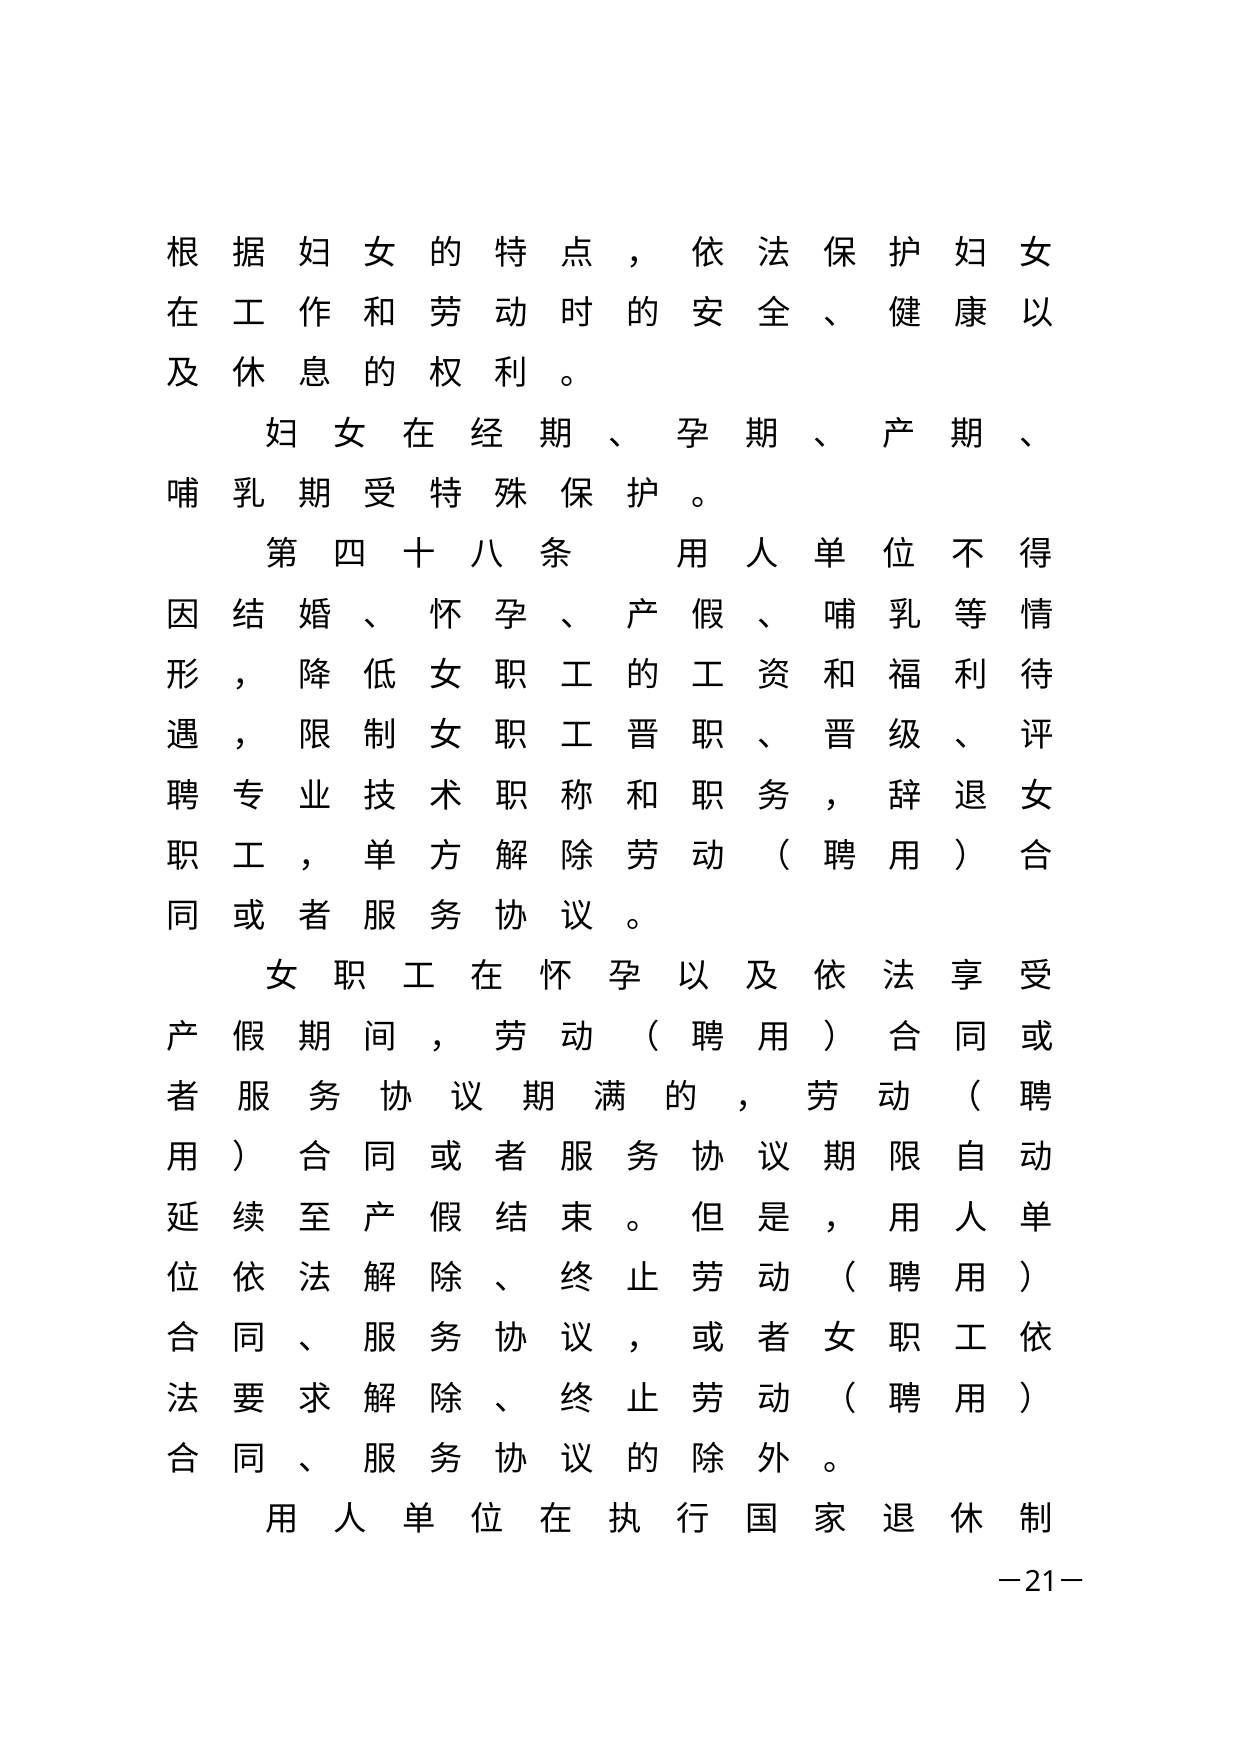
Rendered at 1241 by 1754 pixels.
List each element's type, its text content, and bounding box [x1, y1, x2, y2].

text 用人单位在执行国家退休制度时，不得以性别为由歧视妇女。 [167, 1486, 1085, 1546]
text 第四十七条 用人单位应当根据妇女的特点，依法保护妇女在工作和劳动时的安全、健康以及休息的权利。 [167, 219, 1085, 400]
text 女职工在怀孕以及依法享受产假期间，劳动（聘用）合同或者服务协议期满的，劳动（聘用）合同或者服务协议期限自动延续至产假结束。但是，用人单位依法解除、终止劳动（聘用）合同、服务协议，或者女职工依法要求解除、终止劳动（聘用）合同、服务协议的除外。 [167, 943, 1085, 1486]
text 妇女在经期、孕期、产期、哺乳期受特殊保护。 [167, 400, 1085, 521]
text 第四十八条 用人单位不得因结婚、怀孕、产假、哺乳等情形，降低女职工的工资和福利待遇，限制女职工晋职、晋级、评聘专业技术职称和职务，辞退女职工，单方解除劳动（聘用）合同或者服务协议。 [167, 521, 1085, 943]
